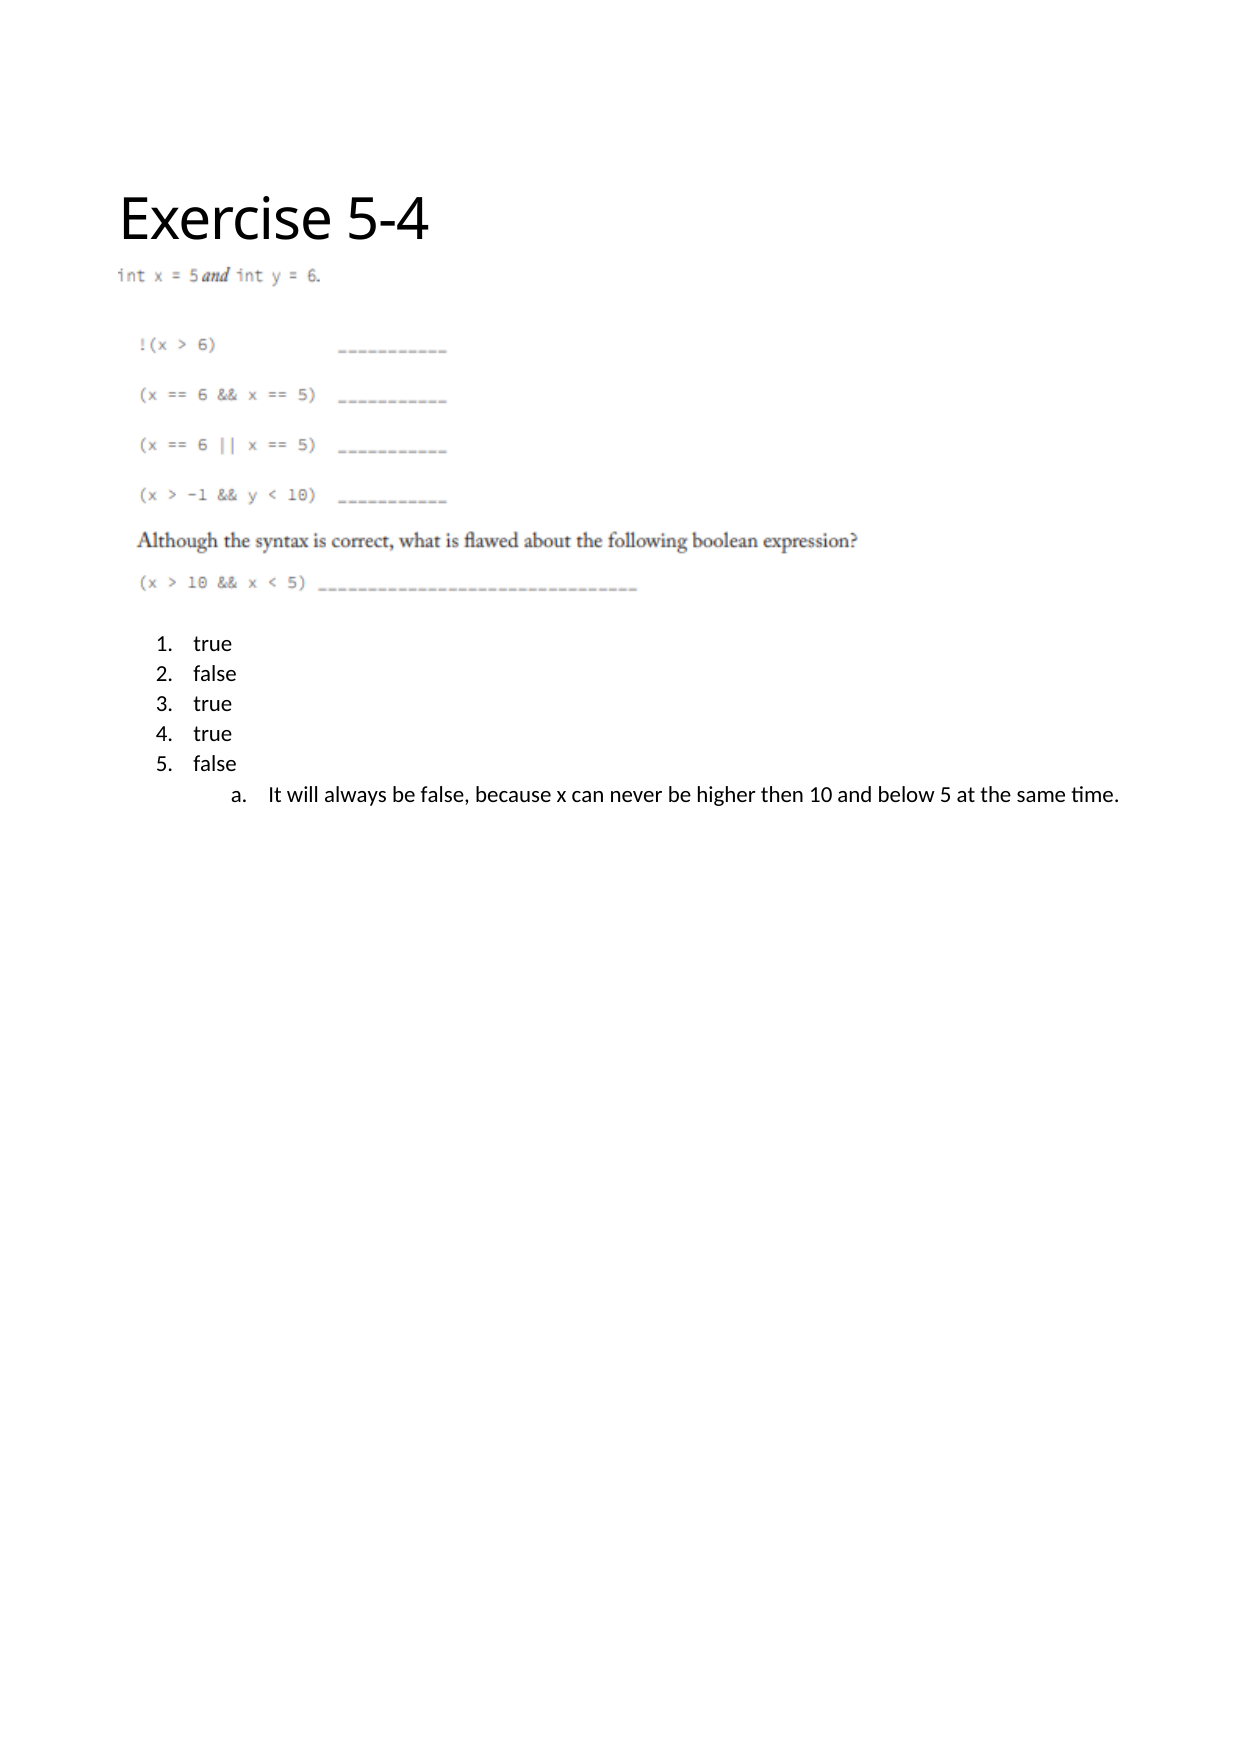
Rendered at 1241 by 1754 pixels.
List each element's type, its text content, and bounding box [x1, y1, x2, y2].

picture [118, 311, 886, 610]
list true [156, 719, 1122, 747]
list false [156, 659, 1122, 687]
list true [156, 689, 1122, 717]
list false [156, 749, 1122, 778]
list true [156, 629, 1122, 657]
title Exercise 5-4 [118, 177, 1122, 257]
list It will always be false, because x can never be higher then 10 and below 5 at the same time. [231, 780, 1122, 808]
picture [118, 256, 334, 293]
